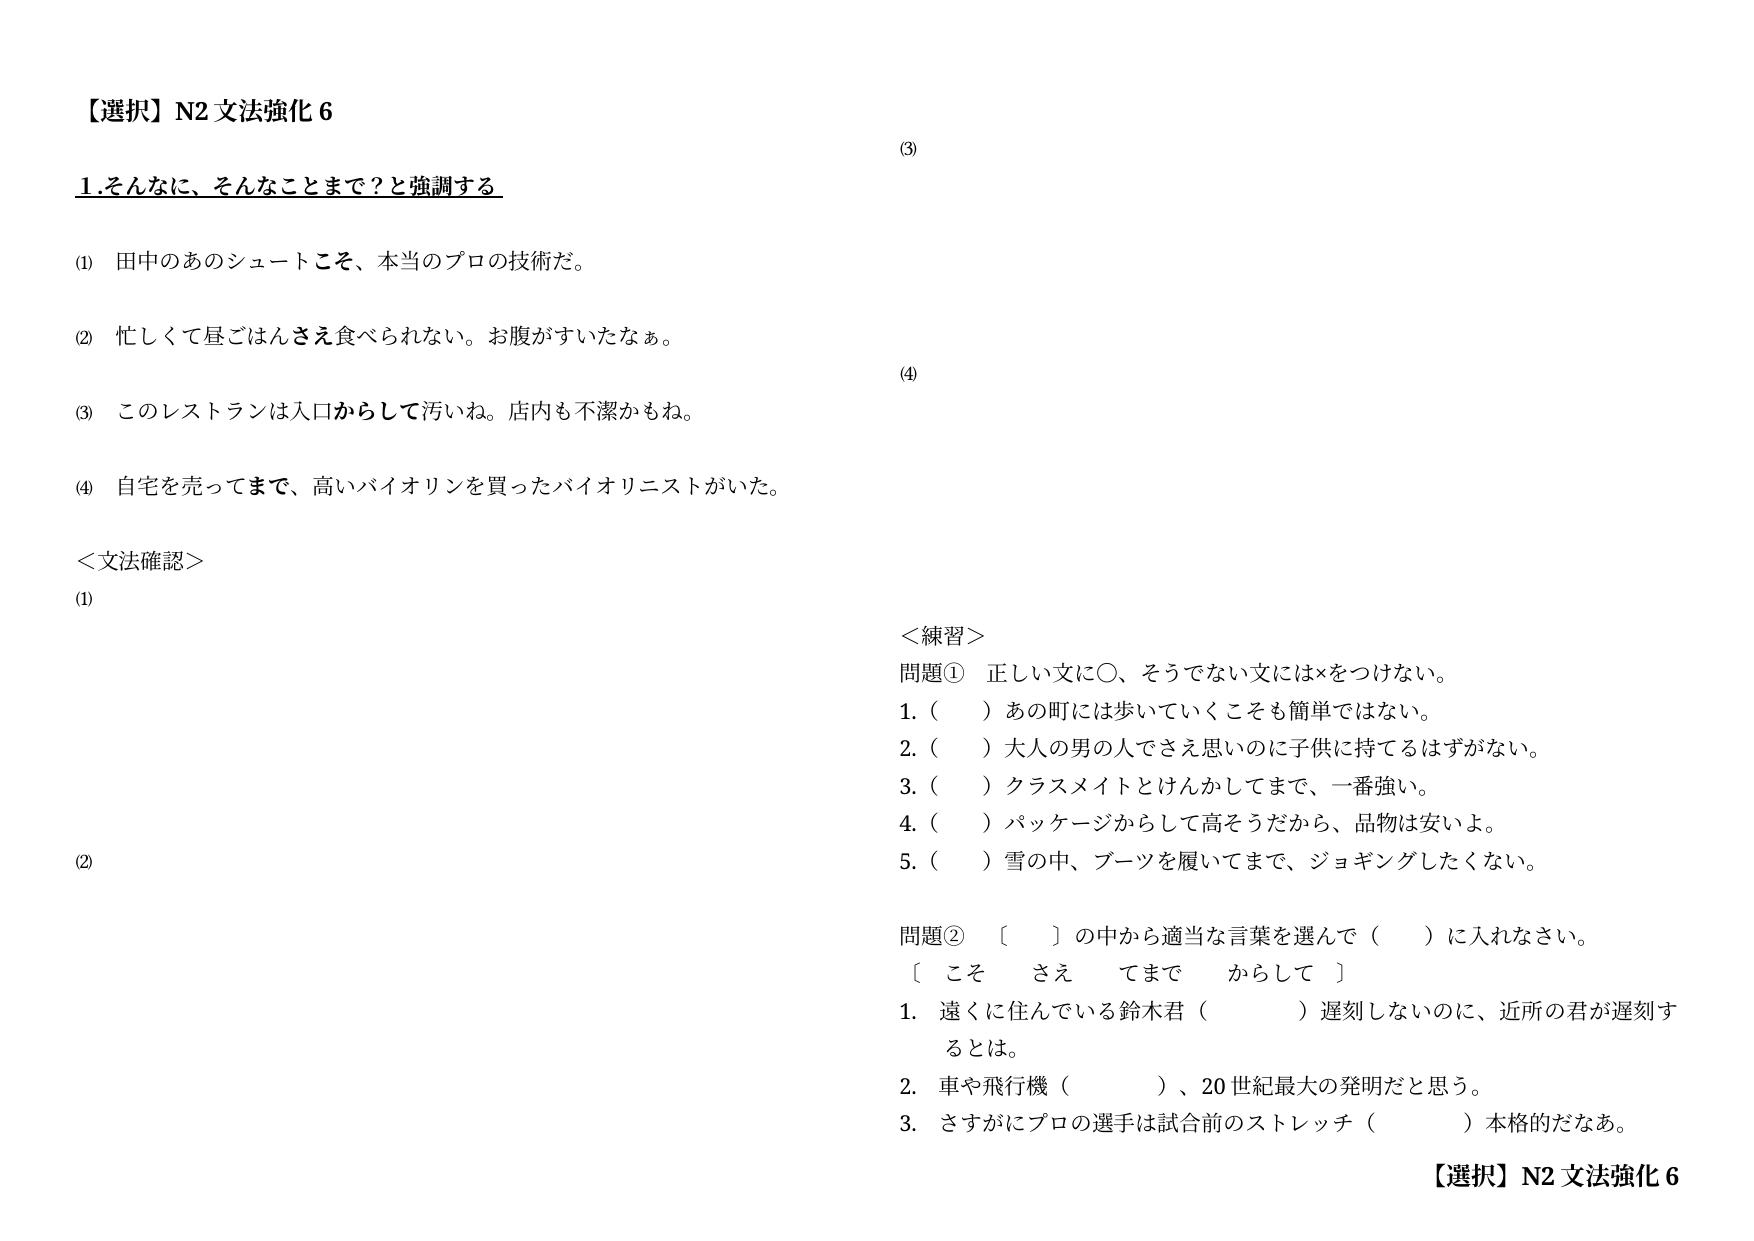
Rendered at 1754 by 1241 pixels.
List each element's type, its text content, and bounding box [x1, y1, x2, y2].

text 【選択】N2文法強化6 [75, 91, 855, 128]
text ⑴ [75, 578, 855, 616]
text 5.（ ）雪の中、ブーツを履いてまで、ジョギングしたくない。 [899, 841, 1679, 878]
text ＜練習＞ [899, 616, 1679, 653]
text ⑷ 自宅を売ってまで、高いバイオリンを買ったバイオリニストがいた。 [75, 466, 855, 503]
text 1. 遠くに住んでいる鈴木君（ ）遅刻しないのに、近所の君が遅刻するとは。 [899, 991, 1679, 1066]
text ⑷ [899, 353, 1679, 391]
text ⑴ 田中のあのシュートこそ、本当のプロの技術だ。 [75, 241, 855, 278]
text 問題① 正しい文に〇、そうでない文には×をつけない。 [899, 653, 1679, 691]
text 3. さすがにプロの選手は試合前のストレッチ（ ）本格的だなあ。 [899, 1103, 1679, 1141]
text 2. 車や飛行機（ ）、20世紀最大の発明だと思う。 [899, 1066, 1679, 1103]
text 4.（ ）パッケージからして高そうだから、品物は安いよ。 [899, 803, 1679, 841]
text 問題② 〔 〕の中から適当な言葉を選んで（ ）に入れなさい。 [899, 916, 1679, 953]
text 3.（ ）クラスメイトとけんかしてまで、一番強い。 [899, 766, 1679, 803]
text 2.（ ）大人の男の人でさえ思いのに子供に持てるはずがない。 [899, 728, 1679, 766]
text ＜文法確認＞ [75, 541, 855, 578]
text ⑶ [899, 128, 1679, 166]
text 1.（ ）あの町には歩いていくこそも簡単ではない。 [899, 691, 1679, 728]
text ⑵ 忙しくて昼ごはんさえ食べられない。お腹がすいたなぁ。 [75, 316, 855, 353]
text ⑶ このレストランは入口からして汚いね。店内も不潔かもね。 [75, 391, 855, 428]
text 〔 こそ さえ てまで からして 〕 [899, 953, 1679, 991]
text ⑵ [75, 841, 855, 878]
text １.そんなに、そんなことまで？と強調する [75, 166, 855, 203]
